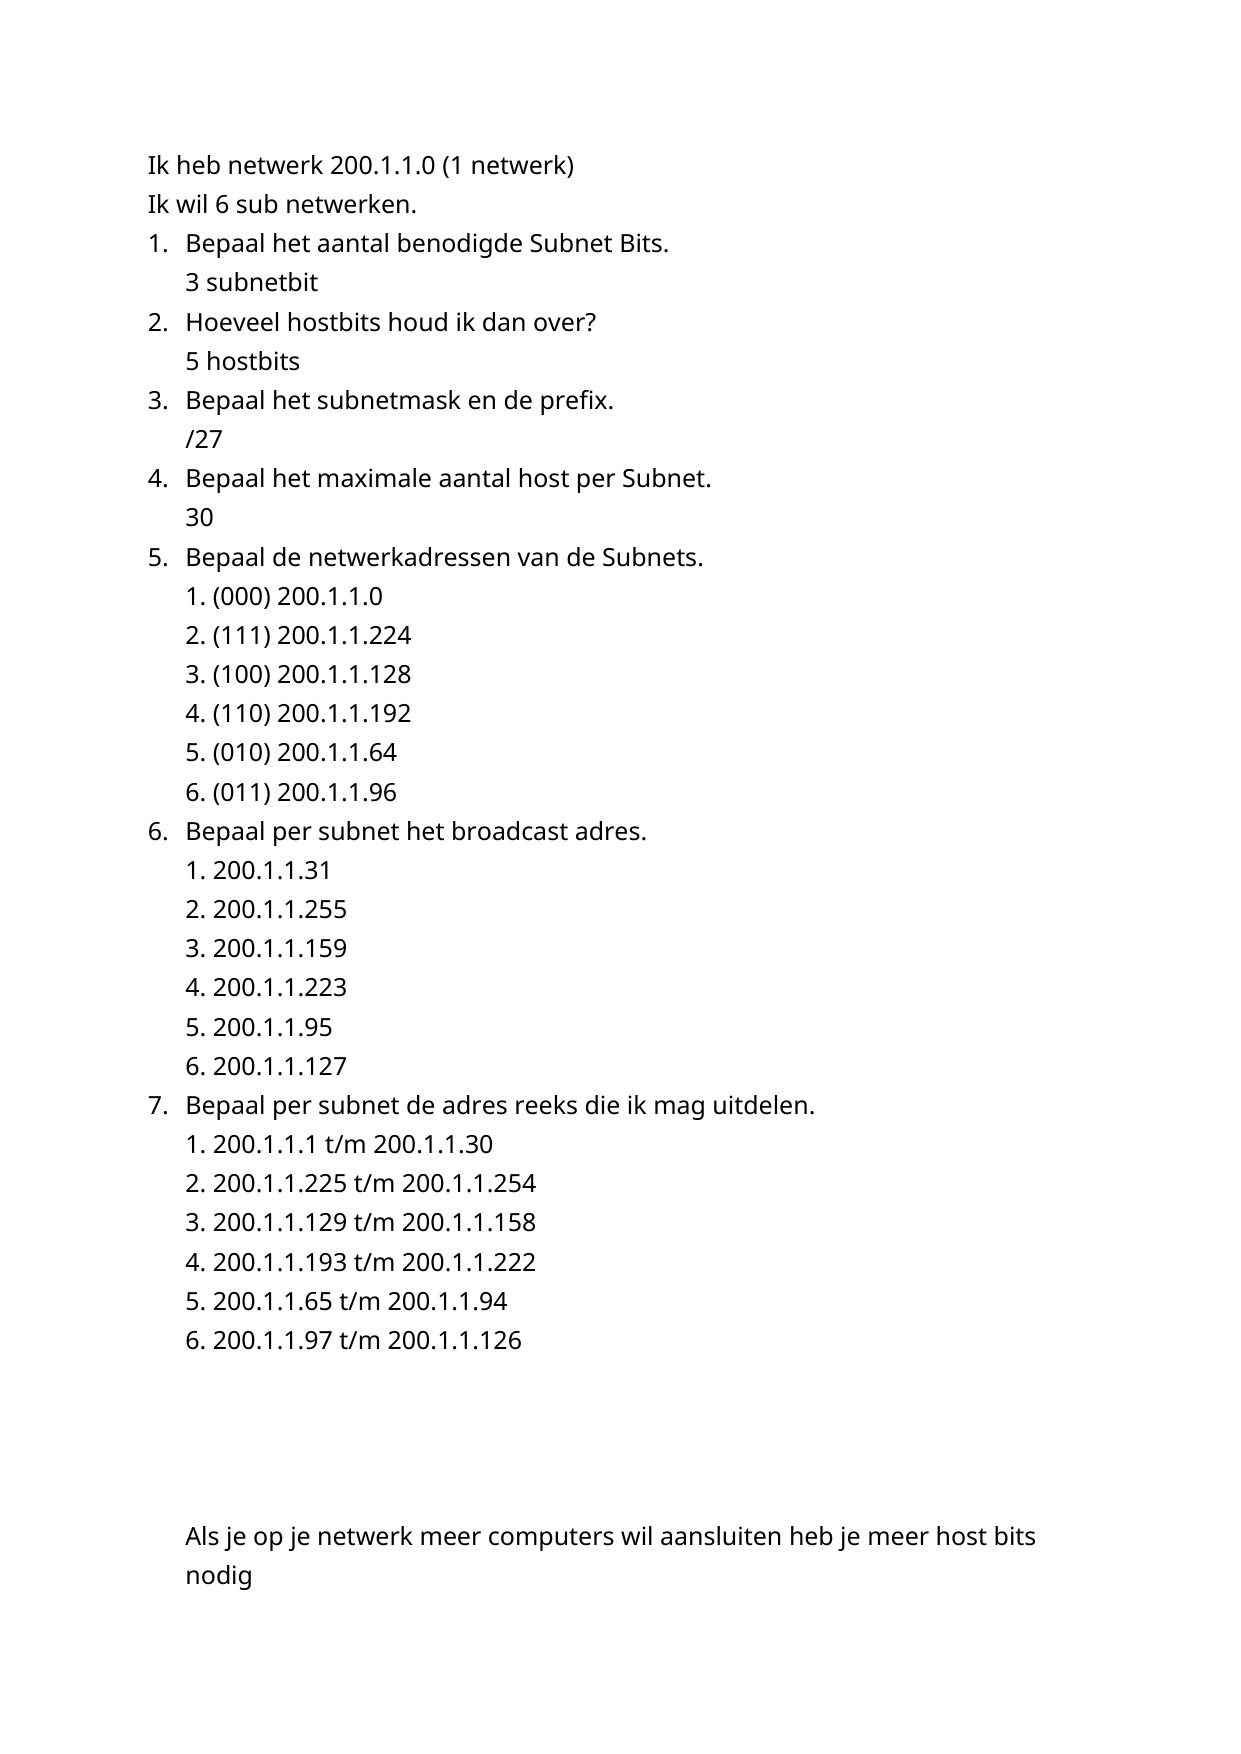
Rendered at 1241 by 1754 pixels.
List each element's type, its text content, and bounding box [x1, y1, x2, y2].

list /27 [185, 422, 1093, 456]
text Ik wil 6 sub netwerken. [148, 187, 1093, 221]
list Hoeveel hostbits houd ik dan over? [148, 304, 1093, 338]
text Ik heb netwerk 200.1.1.0 (1 netwerk) [148, 148, 1093, 182]
text Als je op je netwerk meer computers wil aansluiten heb je meer host bits nodig [185, 1518, 1093, 1592]
text 1. (000) 200.1.1.0 [185, 578, 1093, 612]
text 4. 200.1.1.193 t/m 200.1.1.222 [185, 1244, 1093, 1278]
text 6. 200.1.1.97 t/m 200.1.1.126 [185, 1323, 1093, 1357]
list 5 hostbits [185, 343, 1093, 377]
list Bepaal per subnet het broadcast adres. [148, 813, 1093, 847]
text 2. (111) 200.1.1.224 [185, 618, 1093, 652]
text 6. 200.1.1.127 [185, 1048, 1093, 1082]
text 6. (011) 200.1.1.96 [185, 774, 1093, 808]
list Bepaal het subnetmask en de prefix. [148, 383, 1093, 417]
text 5. 200.1.1.95 [185, 1009, 1093, 1043]
text 5. (010) 200.1.1.64 [185, 735, 1093, 769]
text 4. 200.1.1.223 [185, 970, 1093, 1004]
text 3. (100) 200.1.1.128 [185, 657, 1093, 691]
text 1. 200.1.1.31 [185, 853, 1093, 887]
list Bepaal de netwerkadressen van de Subnets. [148, 539, 1093, 573]
text 5. 200.1.1.65 t/m 200.1.1.94 [185, 1283, 1093, 1317]
text 30 [185, 500, 1093, 534]
text 1. 200.1.1.1 t/m 200.1.1.30 [185, 1127, 1093, 1161]
text 4. (110) 200.1.1.192 [185, 696, 1093, 730]
list 3 subnetbit [185, 265, 1093, 299]
text 2. 200.1.1.255 [185, 892, 1093, 926]
list Bepaal per subnet de adres reeks die ik mag uitdelen. [148, 1088, 1093, 1122]
text 3. 200.1.1.129 t/m 200.1.1.158 [185, 1205, 1093, 1239]
list Bepaal het aantal benodigde Subnet Bits. [148, 226, 1093, 260]
list Bepaal het maximale aantal host per Subnet. [148, 461, 1093, 495]
text 3. 200.1.1.159 [185, 931, 1093, 965]
text 2. 200.1.1.225 t/m 200.1.1.254 [185, 1166, 1093, 1200]
